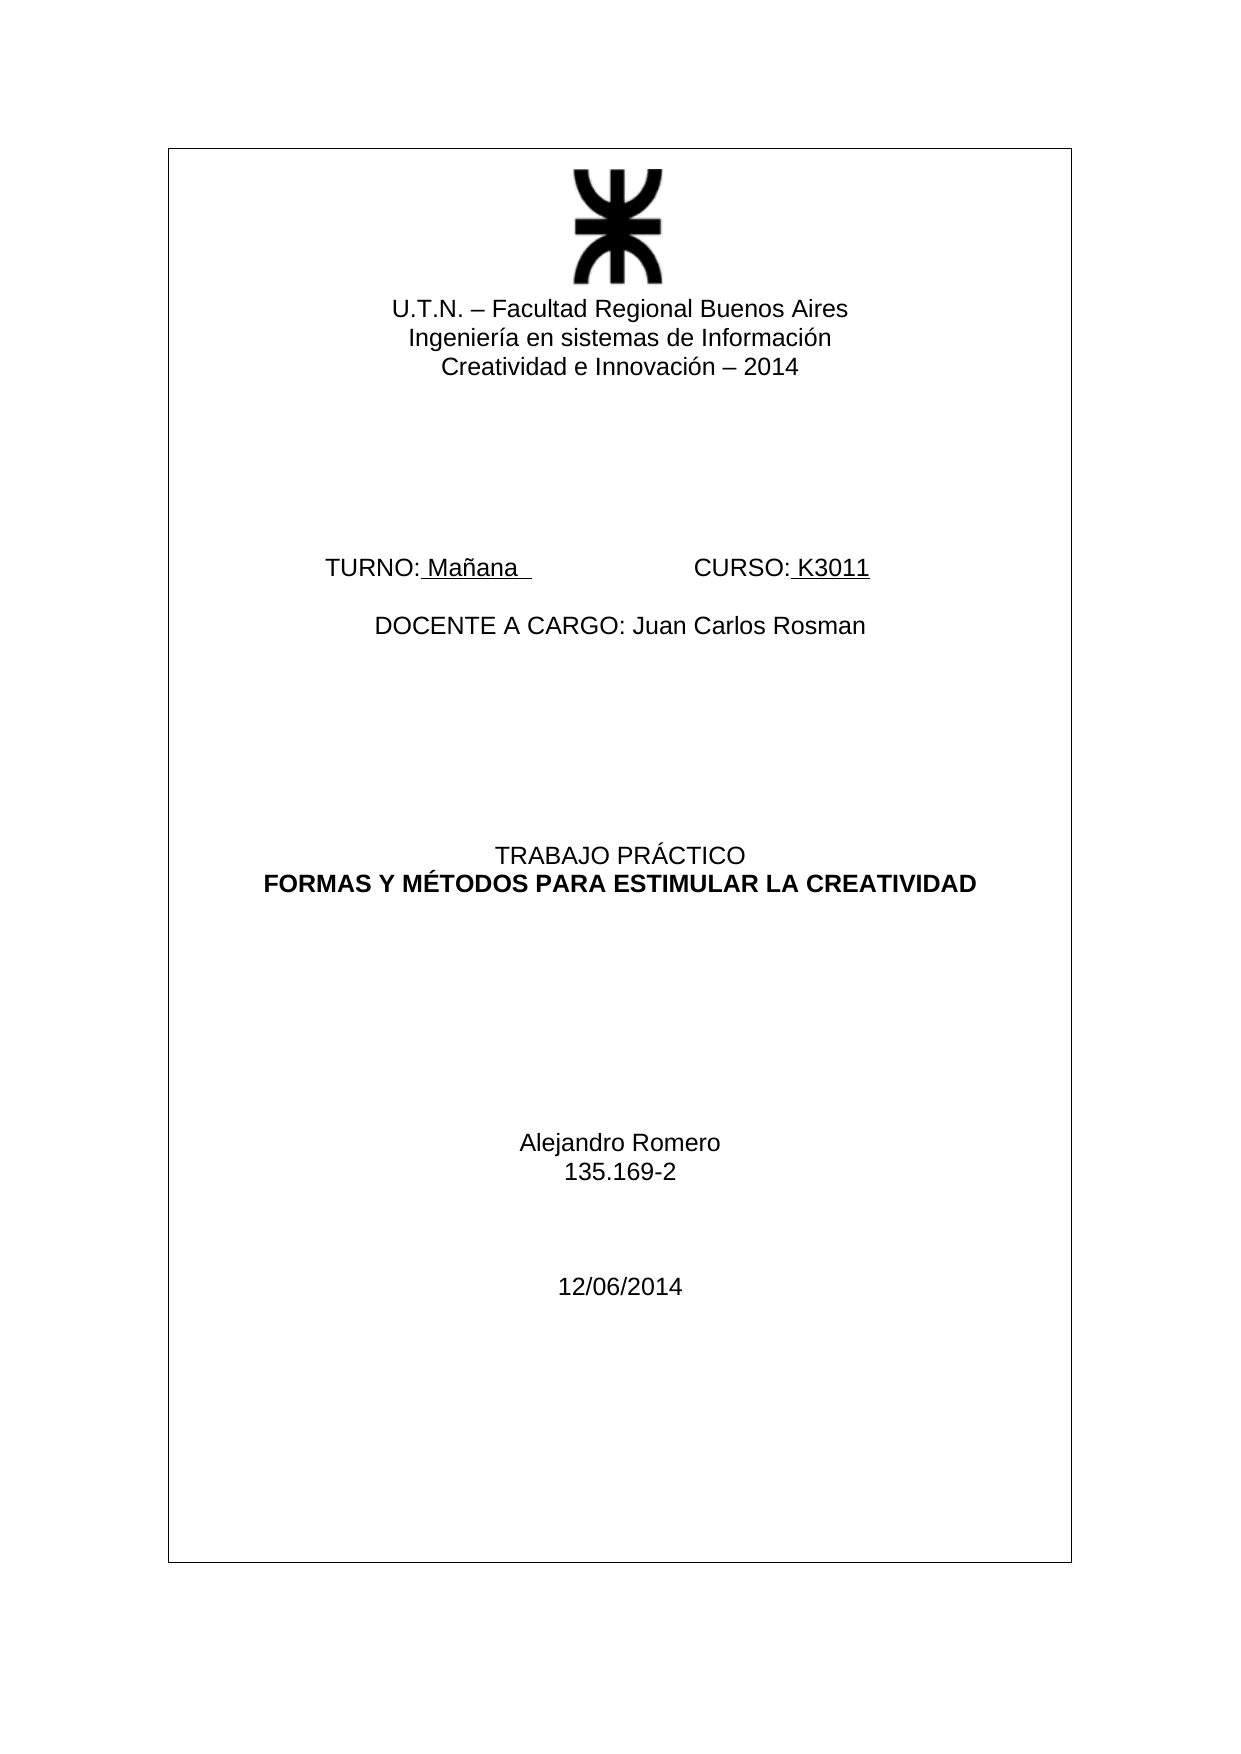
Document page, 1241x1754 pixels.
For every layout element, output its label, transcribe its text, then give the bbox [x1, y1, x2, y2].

subtitle DOCENTE A CARGO: Juan Carlos Rosman [177, 611, 1063, 639]
subtitle 135.169-2 [177, 1157, 1063, 1186]
subtitle TURNO: Mañana CURSO: K3011 [177, 553, 1063, 582]
subtitle 12/06/2014 [177, 1272, 1063, 1301]
picture [572, 169, 664, 287]
subtitle Ingeniería en sistemas de Información [177, 323, 1063, 352]
subtitle Creatividad e Innovación – 2014 [177, 352, 1063, 381]
subtitle U.T.N. – Facultad Regional Buenos Aires [177, 294, 1063, 323]
subtitle Alejandro Romero [177, 1128, 1063, 1157]
subtitle TRABAJO PRÁCTICO FORMAS Y MÉTODOS PARA ESTIMULAR LA CREATIVIDAD [177, 841, 1063, 898]
